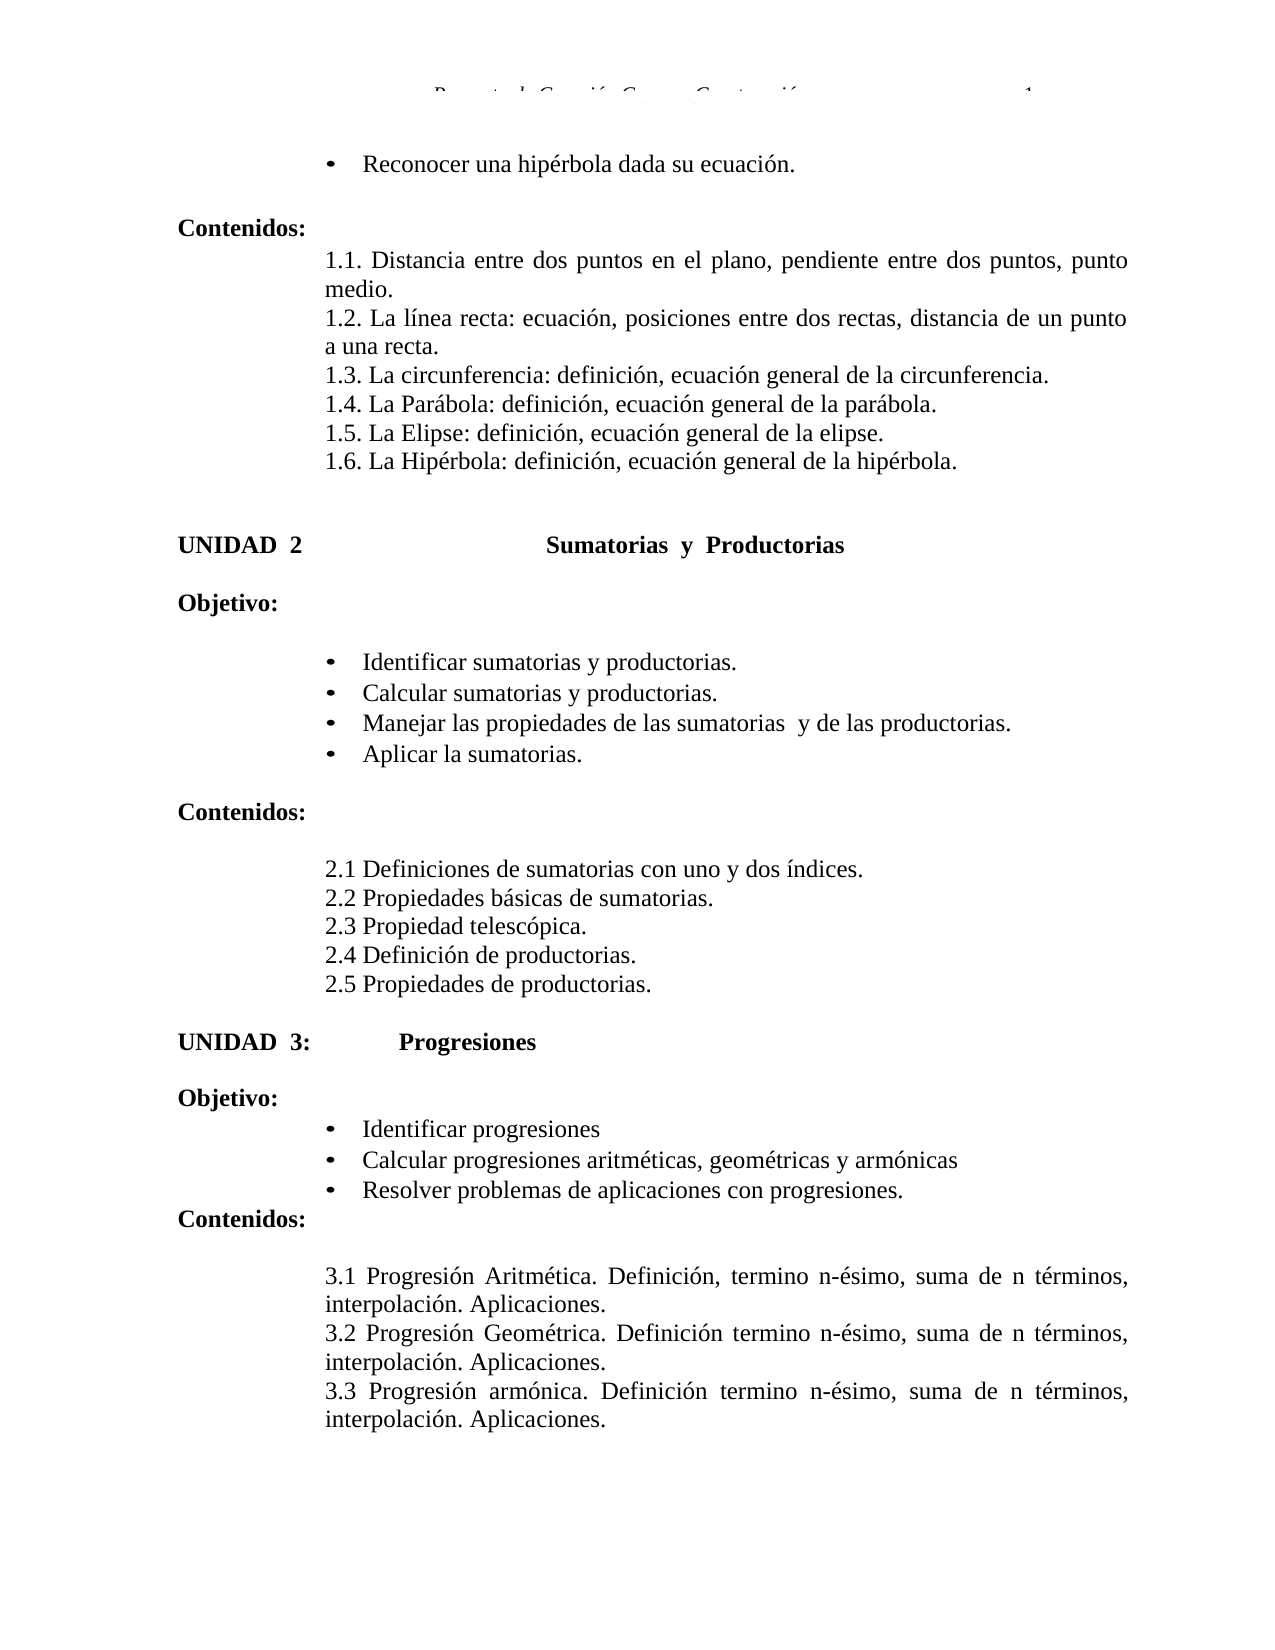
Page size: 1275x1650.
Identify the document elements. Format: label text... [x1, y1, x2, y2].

text Contenidos: [177, 797, 1139, 825]
text Objetivo: [177, 588, 1139, 617]
text 1.3. La circunferencia: definición, ecuación general de la circunferencia. [324, 360, 1139, 389]
text • Identificar progresiones [324, 1114, 1139, 1143]
text UNIDAD 3: Progresiones [177, 1027, 1139, 1055]
text 1.6. La Hipérbola: definición, ecuación general de la hipérbola. [324, 446, 1139, 473]
text • Aplicar la sumatorias. [325, 739, 1139, 768]
text • Calcular progresiones aritméticas, geométricas y armónicas [324, 1145, 1139, 1174]
text UNIDAD 2 Sumatorias y Productorias [177, 531, 1139, 559]
text 2.5 Propiedades de productorias. [325, 969, 1139, 998]
text 3.1 Progresión Aritmética. Definición, termino n-ésimo, suma de n términos, interpolación. Aplicaciones. [325, 1261, 1132, 1318]
text 1.2. La línea recta: ecuación, posiciones entre dos rectas, distancia de un punto a una recta. [324, 303, 1132, 360]
text • Resolver problemas de aplicaciones con progresiones. [324, 1176, 1139, 1204]
text 2.2 Propiedades básicas de sumatorias. [325, 883, 1139, 911]
text 2.4 Definición de productorias. [325, 940, 1139, 969]
text • Calcular sumatorias y productorias. [325, 678, 1139, 707]
text 2.1 Definiciones de sumatorias con uno y dos índices. [325, 854, 1139, 883]
text Contenidos: [177, 213, 312, 242]
text Contenidos: [177, 1204, 312, 1232]
text 1.1. Distancia entre dos puntos en el plano, pendiente entre dos puntos, punto medio. [324, 245, 1131, 303]
text • Identificar sumatorias y productorias. [325, 647, 1139, 676]
text • Reconocer una hipérbola dada su ecuación. [325, 149, 1139, 176]
text 3.3 Progresión armónica. Definición termino n-ésimo, suma de n términos, interpolación. Aplicaciones. [325, 1376, 1132, 1433]
text 1.5. La Elipse: definición, ecuación general de la elipse. [324, 418, 1139, 446]
text 3.2 Progresión Geométrica. Definición termino n-ésimo, suma de n términos, interpolación. Aplicaciones. [325, 1318, 1132, 1376]
text • Manejar las propiedades de las sumatorias y de las productorias. [325, 708, 1139, 737]
text 2.3 Propiedad telescópica. [325, 911, 1139, 940]
text 1.4. La Parábola: definición, ecuación general de la parábola. [324, 389, 1139, 418]
text Objetivo: [177, 1084, 1139, 1111]
